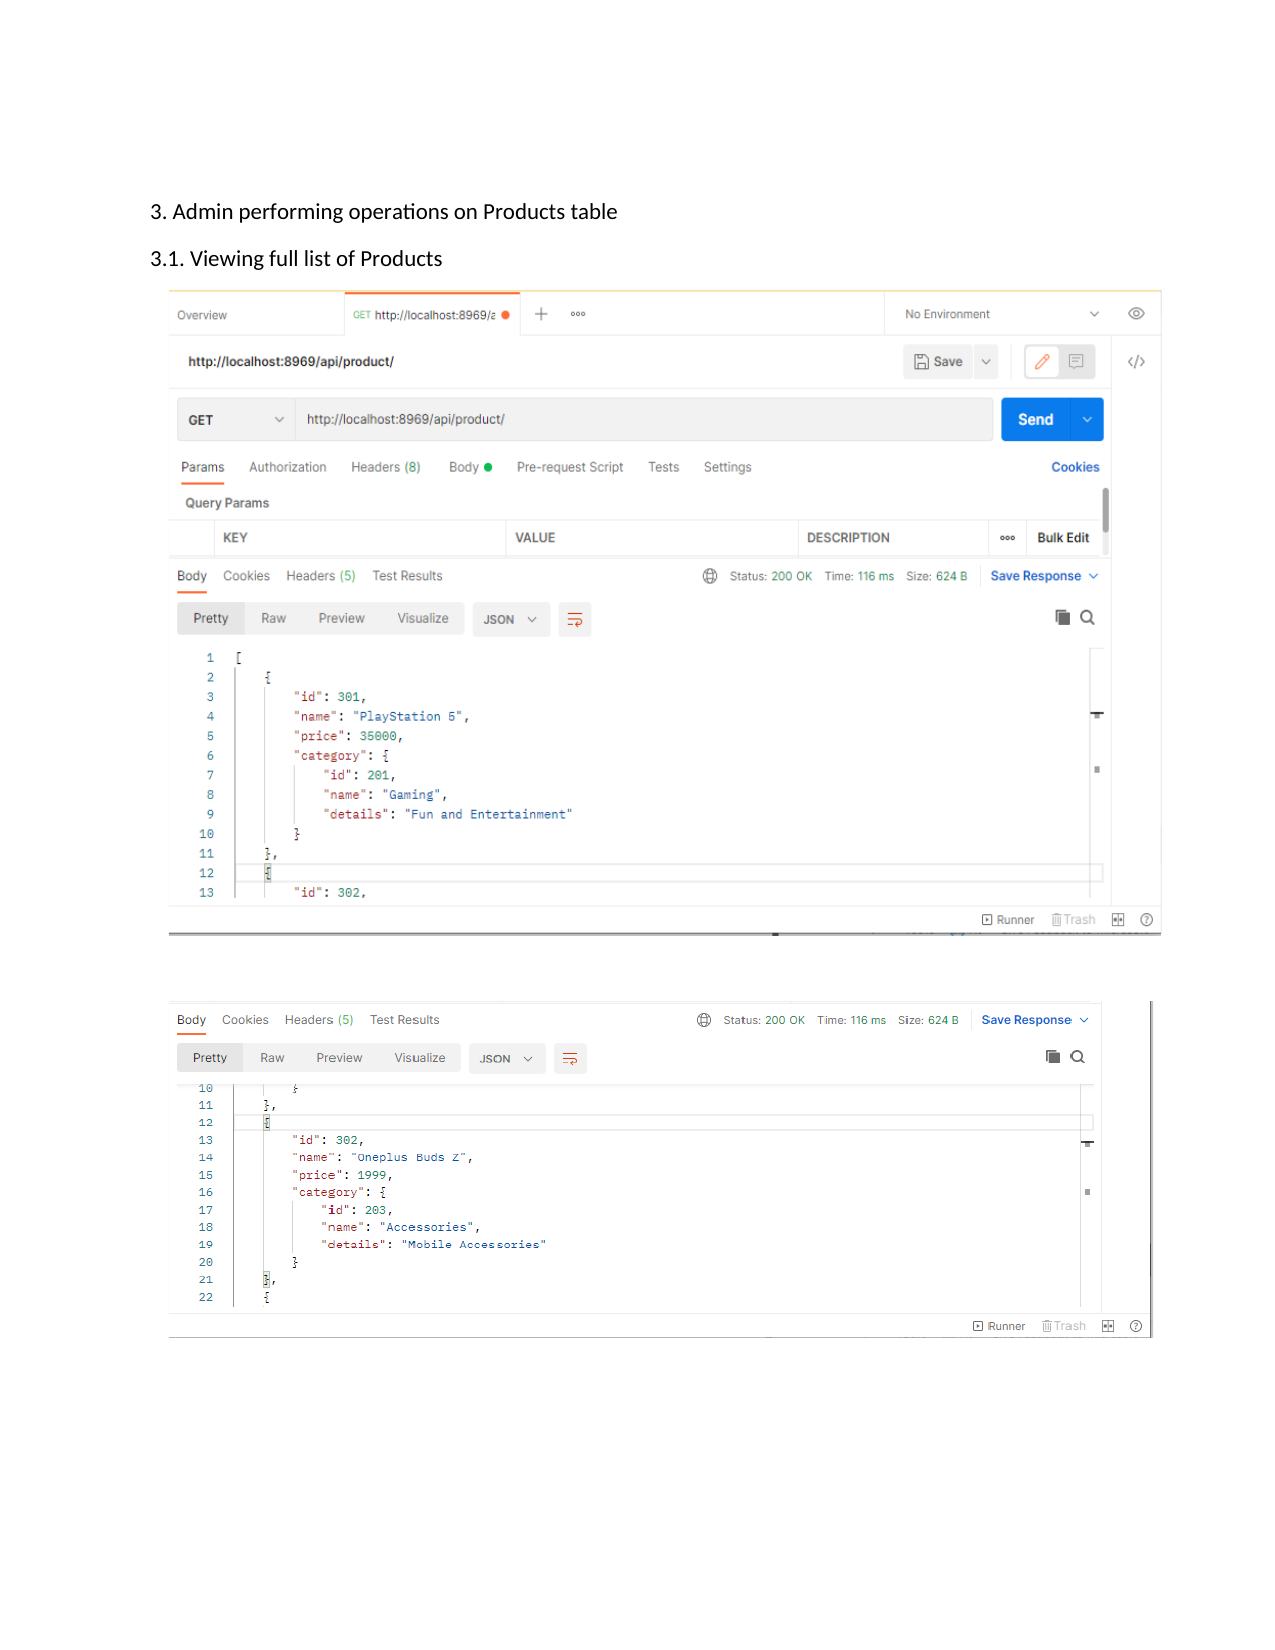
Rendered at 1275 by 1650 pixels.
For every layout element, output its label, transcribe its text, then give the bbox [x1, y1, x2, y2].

text 3. Admin performing operations on Products table [150, 197, 1125, 225]
text 3.1. Viewing full list of Products [150, 244, 1125, 272]
